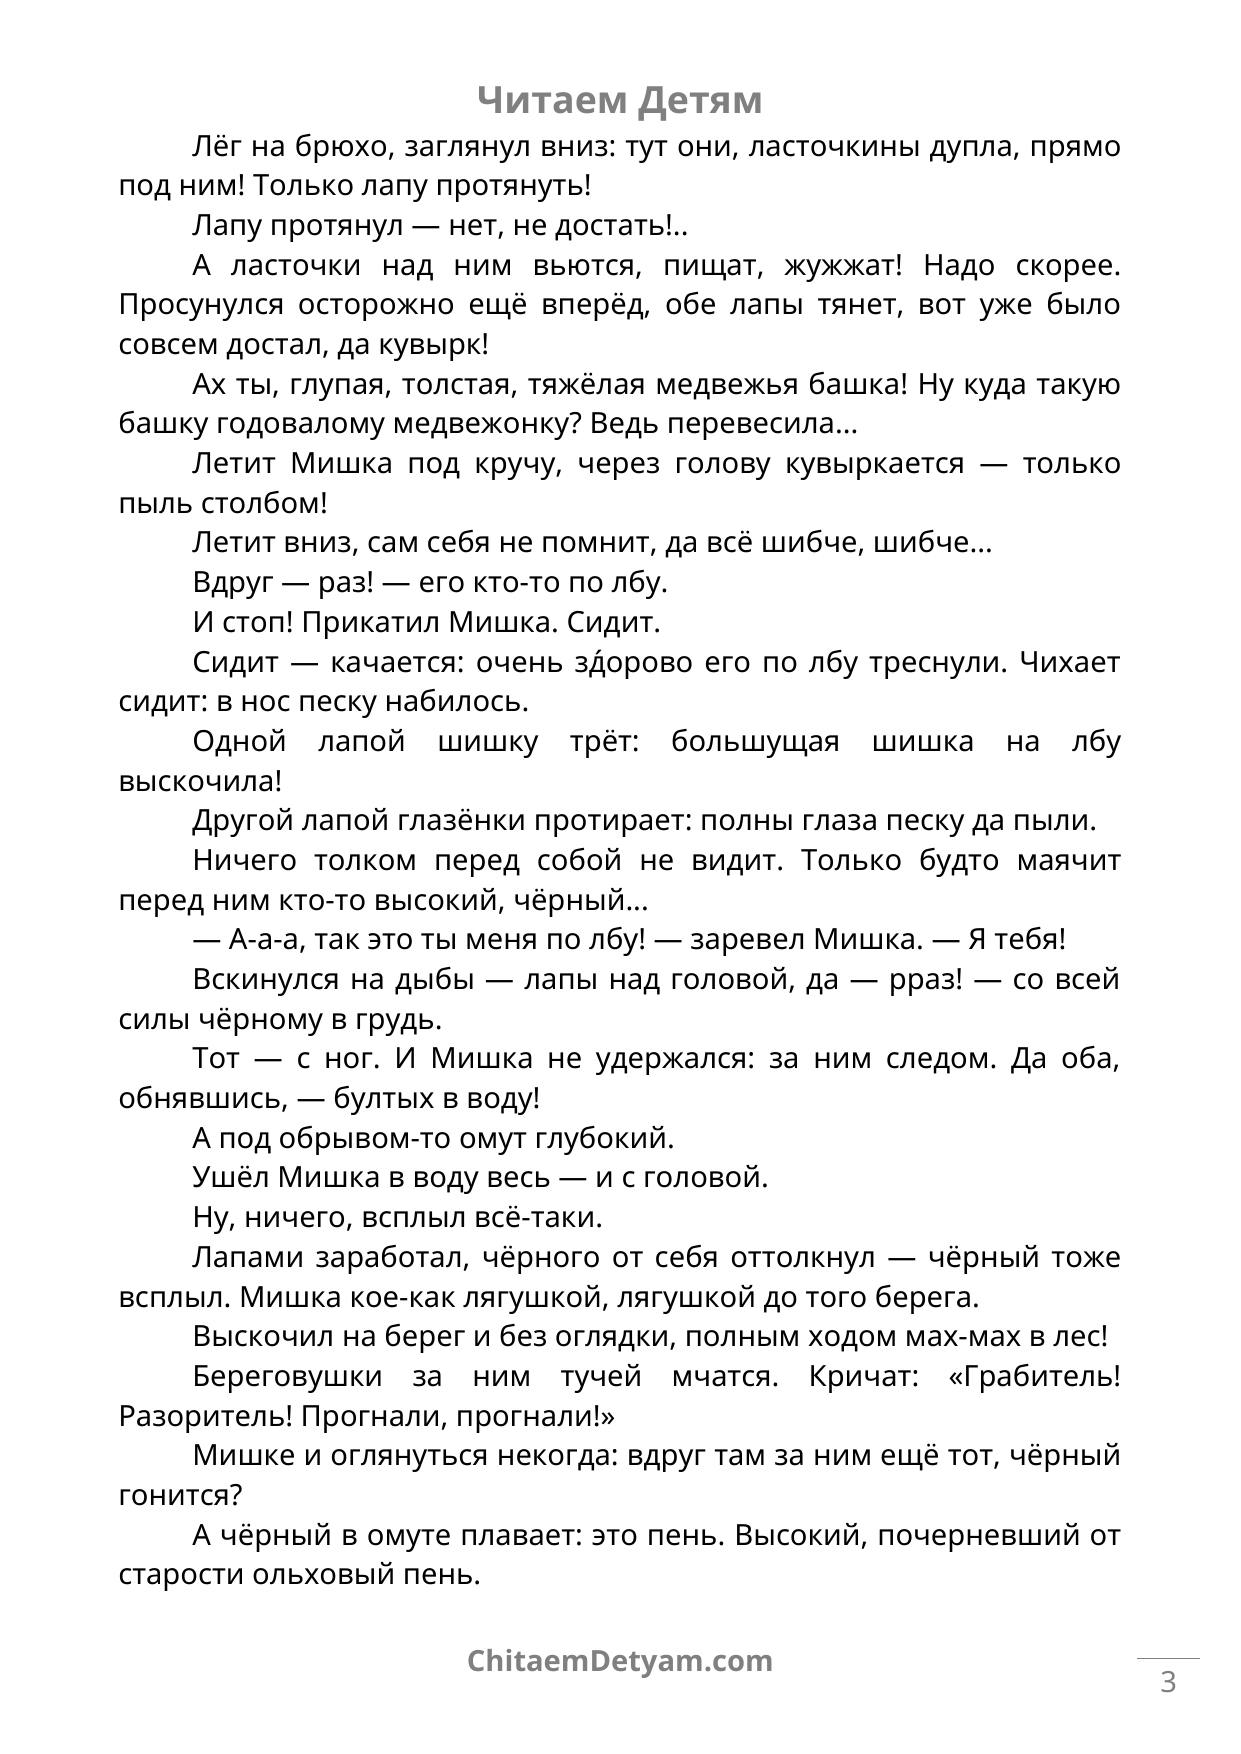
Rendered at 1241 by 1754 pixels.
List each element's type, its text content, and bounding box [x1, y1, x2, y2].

text Мишке и оглянуться некогда: вдруг там за ним ещё тот, чёрный гонится? [118, 1434, 1122, 1514]
text Ах ты, глупая, толстая, тяжёлая медвежья башка! Ну куда такую башку годовалому медвежонку? Ведь перевесила... [118, 363, 1122, 442]
text — А-а-а, так это ты меня по лбу! — заревел Мишка. — Я тебя! [118, 919, 1122, 958]
text А чёрный в омуте плавает: это пень. Высокий, почерневший от старости ольховый пень. [118, 1514, 1122, 1593]
text Ну, ничего, всплыл всё-таки. [118, 1196, 1122, 1236]
text И стоп! Прикатил Мишка. Сидит. [118, 601, 1122, 641]
text Лапу протянул — нет, не достать!.. [118, 204, 1122, 244]
text Летит вниз, сам себя не помнит, да всё шибче, шибче... [118, 522, 1122, 561]
text Тот — с ног. И Мишка не удержался: за ним следом. Да оба, обнявшись, — бултых в воду! [118, 1038, 1122, 1117]
text Выскочил на берег и без оглядки, полным ходом мах-мах в лес! [118, 1316, 1122, 1355]
text А под обрывом-то омут глубокий. [118, 1117, 1122, 1157]
text Береговушки за ним тучей мчатся. Кричат: «Грабитель! Разоритель! Прогнали, прогнали!» [118, 1355, 1122, 1434]
text Другой лапой глазёнки протирает: полны глаза песку да пыли. [118, 799, 1122, 839]
text Лапами заработал, чёрного от себя оттолкнул — чёрный тоже всплыл. Мишка кое-как лягушкой, лягушкой до того берега. [118, 1236, 1122, 1316]
text Вскинулся на дыбы — лапы над головой, да — рраз! — со всей силы чёрному в грудь. [118, 958, 1122, 1038]
text Вдруг — раз! — его кто-то по лбу. [118, 561, 1122, 601]
text Одной лапой шишку трёт: большущая шишка на лбу выскочила! [118, 720, 1122, 799]
text Лёг на брюхо, заглянул вниз: тут они, ласточкины дупла, прямо под ним! Только лапу протянуть! [118, 125, 1122, 204]
text Ушёл Мишка в воду весь — и с головой. [118, 1157, 1122, 1196]
text Ничего толком перед собой не видит. Только будто маячит перед ним кто-то высокий, чёрный... [118, 839, 1122, 919]
text Сидит — качается: очень зд́орово его по лбу треснули. Чихает сидит: в нос песку набилось. [118, 641, 1122, 720]
text А ласточки над ним вьются, пищат, жужжат! Надо скорее. Просунулся осторожно ещё вперёд, обе лапы тянет, вот уже было совсем достал, да кувырк! [118, 244, 1122, 363]
text Летит Мишка под кручу, через голову кувыркается — только пыль столбом! [118, 442, 1122, 522]
